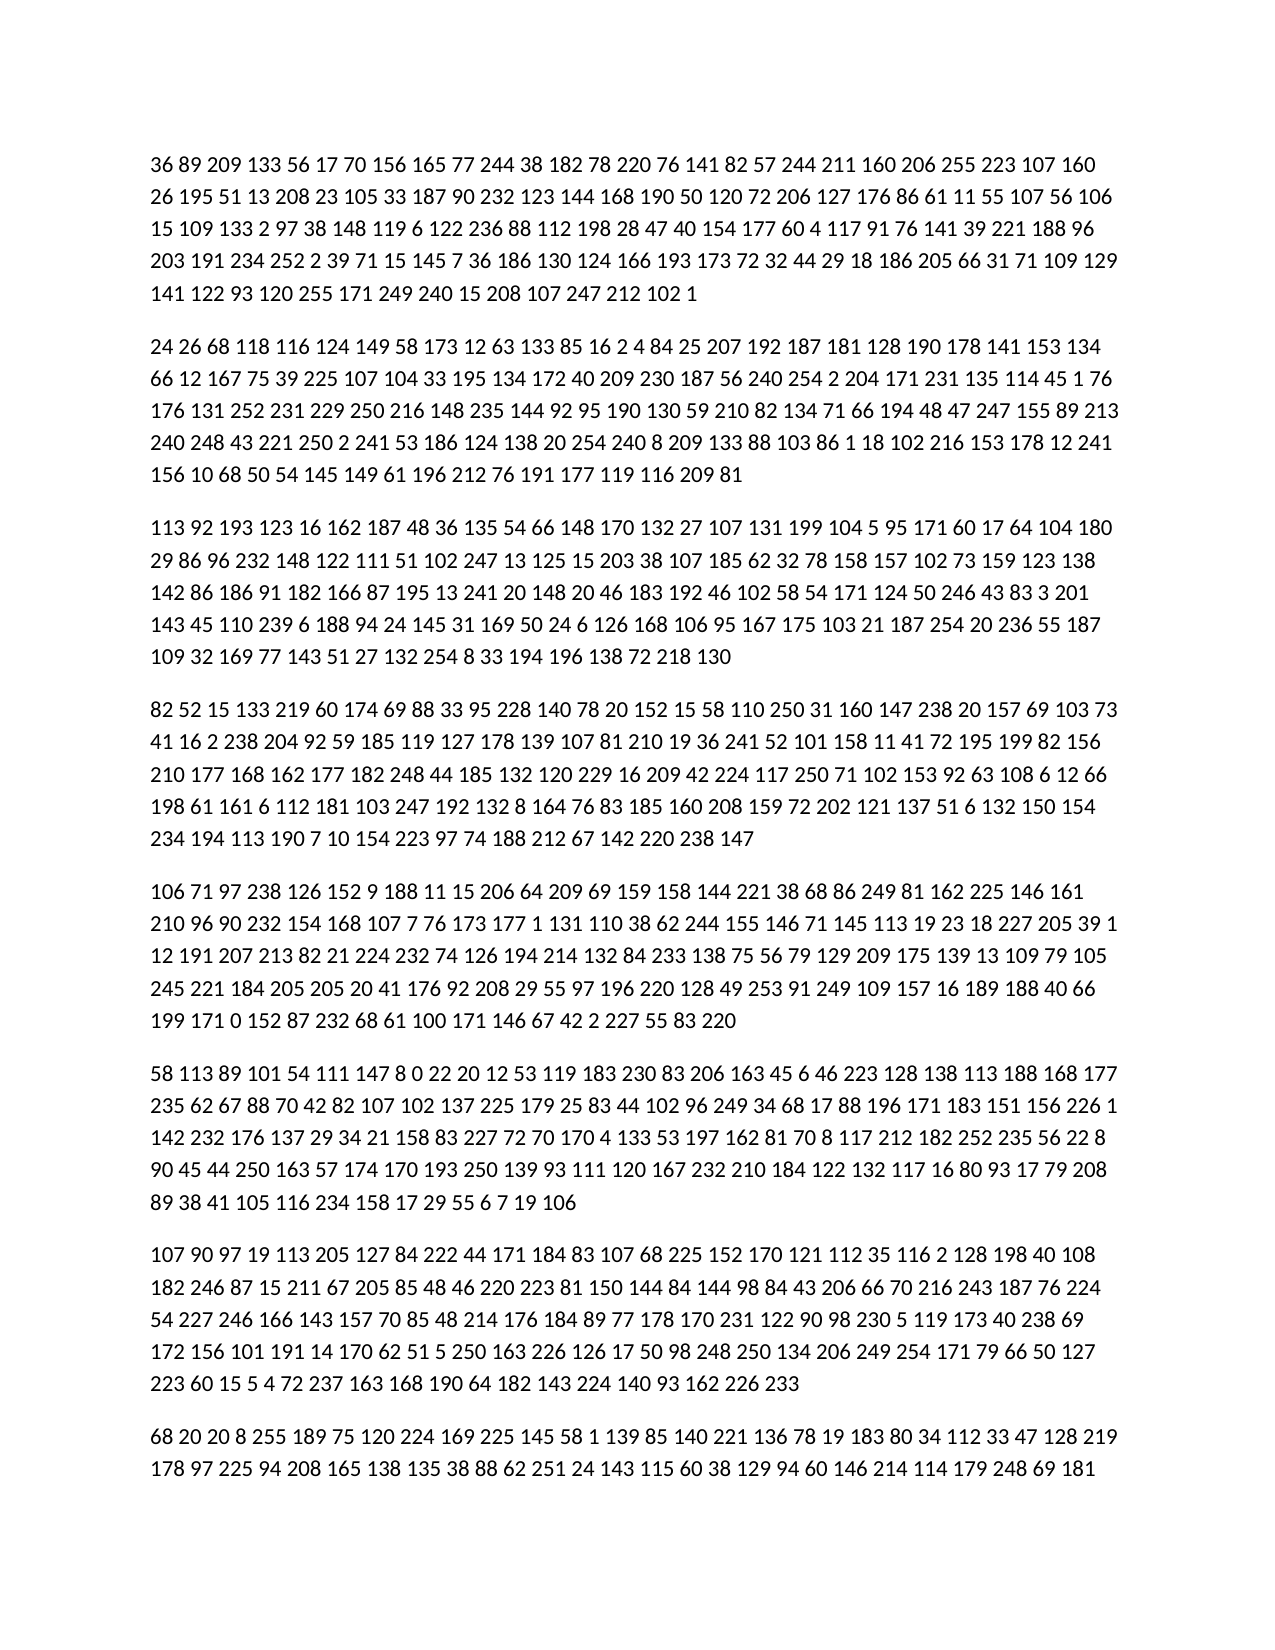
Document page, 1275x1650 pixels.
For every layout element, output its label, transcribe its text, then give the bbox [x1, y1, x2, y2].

text 106 71 97 238 126 152 9 188 11 15 206 64 209 69 159 158 144 221 38 68 86 249 81 162 225 146 161 210 96 90 232 154 168 107 7 76 173 177 1 131 110 38 62 244 155 146 71 145 113 19 23 18 227 205 39 1 12 191 207 213 82 21 224 232 74 126 194 214 132 84 233 138 75 56 79 129 209 175 139 13 109 79 105 245 221 184 205 205 20 41 176 92 208 29 55 97 196 220 128 49 253 91 249 109 157 16 189 188 40 66 199 171 0 152 87 232 68 61 100 171 146 67 42 2 227 55 83 220 [150, 877, 1125, 1034]
text 107 90 97 19 113 205 127 84 222 44 171 184 83 107 68 225 152 170 121 112 35 116 2 128 198 40 108 182 246 87 15 211 67 205 85 48 46 220 223 81 150 144 84 144 98 84 43 206 66 70 216 243 187 76 224 54 227 246 166 143 157 70 85 48 214 176 184 89 77 178 170 231 122 90 98 230 5 119 173 40 238 69 172 156 101 191 14 170 62 51 5 250 163 226 126 17 50 98 248 250 134 206 249 254 171 79 66 50 127 223 60 15 5 4 72 237 163 168 190 64 182 143 224 140 93 162 226 233 [150, 1241, 1125, 1397]
text 58 113 89 101 54 111 147 8 0 22 20 12 53 119 183 230 83 206 163 45 6 46 223 128 138 113 188 168 177 235 62 67 88 70 42 82 107 102 137 225 179 25 83 44 102 96 249 34 68 17 88 196 171 183 151 156 226 1 142 232 176 137 29 34 21 158 83 227 72 70 170 4 133 53 197 162 81 70 8 117 212 182 252 235 56 22 8 90 45 44 250 163 57 174 170 193 250 139 93 111 120 167 232 210 184 122 132 117 16 80 93 17 79 208 89 38 41 105 116 234 158 17 29 55 6 7 19 106 [150, 1059, 1125, 1216]
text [150, 1422, 1125, 1483]
text 82 52 15 133 219 60 174 69 88 33 95 228 140 78 20 152 15 58 110 250 31 160 147 238 20 157 69 103 73 41 16 2 238 204 92 59 185 119 127 178 139 107 81 210 19 36 241 52 101 158 11 41 72 195 199 82 156 210 177 168 162 177 182 248 44 185 132 120 229 16 209 42 224 117 250 71 102 153 92 63 108 6 12 66 198 61 161 6 112 181 103 247 192 132 8 164 76 83 185 160 208 159 72 202 121 137 51 6 132 150 154 234 194 113 190 7 10 154 223 97 74 188 212 67 142 220 238 147 [150, 695, 1125, 852]
text 113 92 193 123 16 162 187 48 36 135 54 66 148 170 132 27 107 131 199 104 5 95 171 60 17 64 104 180 29 86 96 232 148 122 111 51 102 247 13 125 15 203 38 107 185 62 32 78 158 157 102 73 159 123 138 142 86 186 91 182 166 87 195 13 241 20 148 20 46 183 192 46 102 58 54 171 124 50 246 43 83 3 201 143 45 110 239 6 188 94 24 145 31 169 50 24 6 126 168 106 95 167 175 103 21 187 254 20 236 55 187 109 32 169 77 143 51 27 132 254 8 33 194 196 138 72 218 130 [150, 513, 1125, 670]
text 36 89 209 133 56 17 70 156 165 77 244 38 182 78 220 76 141 82 57 244 211 160 206 255 223 107 160 26 195 51 13 208 23 105 33 187 90 232 123 144 168 190 50 120 72 206 127 176 86 61 11 55 107 56 106 15 109 133 2 97 38 148 119 6 122 236 88 112 198 28 47 40 154 177 60 4 117 91 76 141 39 221 188 96 203 191 234 252 2 39 71 15 145 7 36 186 130 124 166 193 173 72 32 44 29 18 186 205 66 31 71 109 129 141 122 93 120 255 171 249 240 15 208 107 247 212 102 1 [150, 150, 1125, 307]
text 24 26 68 118 116 124 149 58 173 12 63 133 85 16 2 4 84 25 207 192 187 181 128 190 178 141 153 134 66 12 167 75 39 225 107 104 33 195 134 172 40 209 230 187 56 240 254 2 204 171 231 135 114 45 1 76 176 131 252 231 229 250 216 148 235 144 92 95 190 130 59 210 82 134 71 66 194 48 47 247 155 89 213 240 248 43 221 250 2 241 53 186 124 138 20 254 240 8 209 133 88 103 86 1 18 102 216 153 178 12 241 156 10 68 50 54 145 149 61 196 212 76 191 177 119 116 209 81 [150, 332, 1125, 488]
